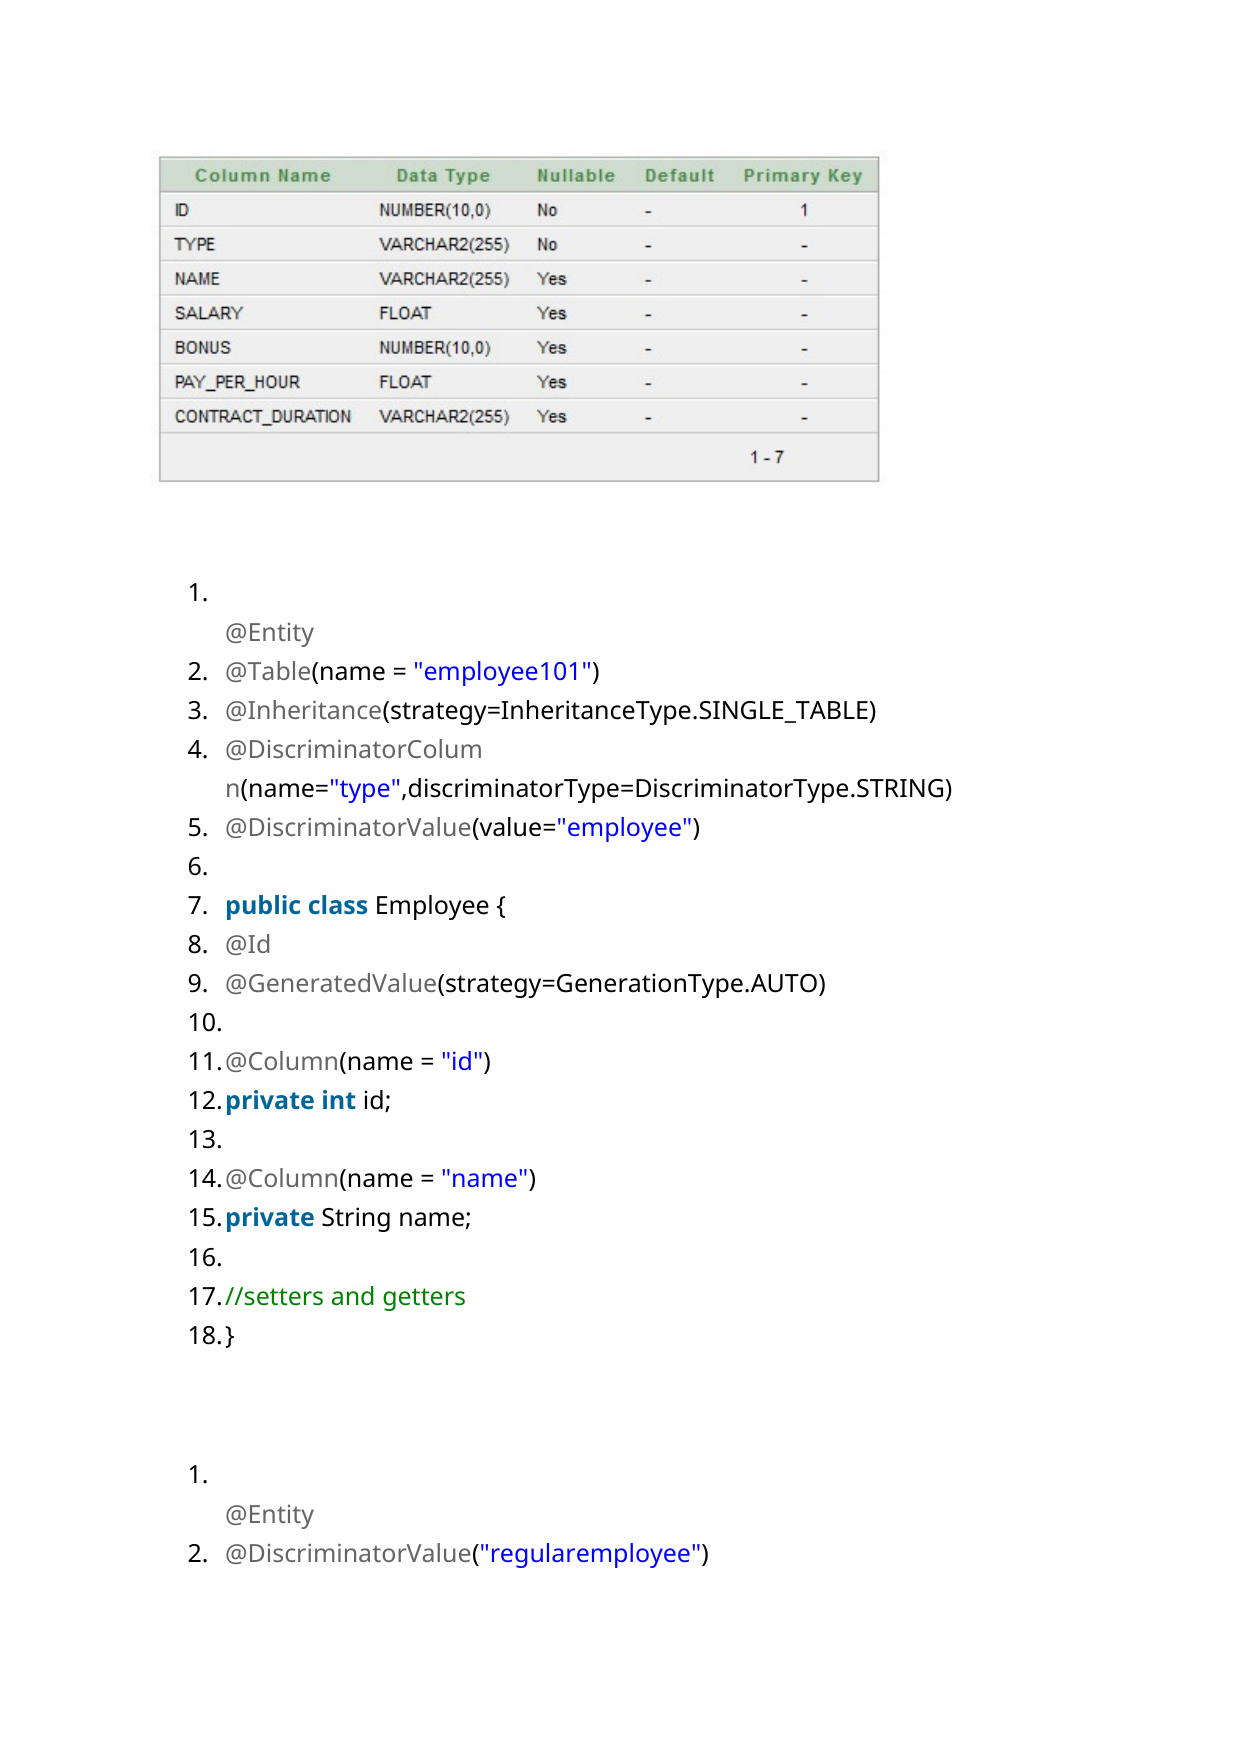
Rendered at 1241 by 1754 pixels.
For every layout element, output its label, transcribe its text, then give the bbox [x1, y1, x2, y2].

list @DiscriminatorColumn(name="type",discriminatorType=DiscriminatorType.STRING) [187, 726, 1090, 804]
picture [150, 150, 889, 501]
list private int id; [187, 1078, 1090, 1117]
list @Column(name = "id") [187, 1039, 1090, 1078]
list public class Employee { [187, 883, 1090, 922]
list @Entity [187, 570, 1090, 648]
list @Inheritance(strategy=InheritanceType.SINGLE_TABLE) [187, 687, 1090, 726]
list @Table(name = "employee101") [187, 648, 1090, 687]
list @DiscriminatorValue(value="employee") [187, 804, 1090, 843]
list } [187, 1312, 1090, 1351]
list @DiscriminatorValue("regularemployee") [187, 1530, 1090, 1569]
list @Entity [187, 1452, 1090, 1530]
list @GeneratedValue(strategy=GenerationType.AUTO) [187, 961, 1090, 1000]
list //setters and getters [187, 1273, 1090, 1312]
list @Id [187, 922, 1090, 961]
list @Column(name = "name") [187, 1156, 1090, 1195]
list private String name; [187, 1195, 1090, 1234]
